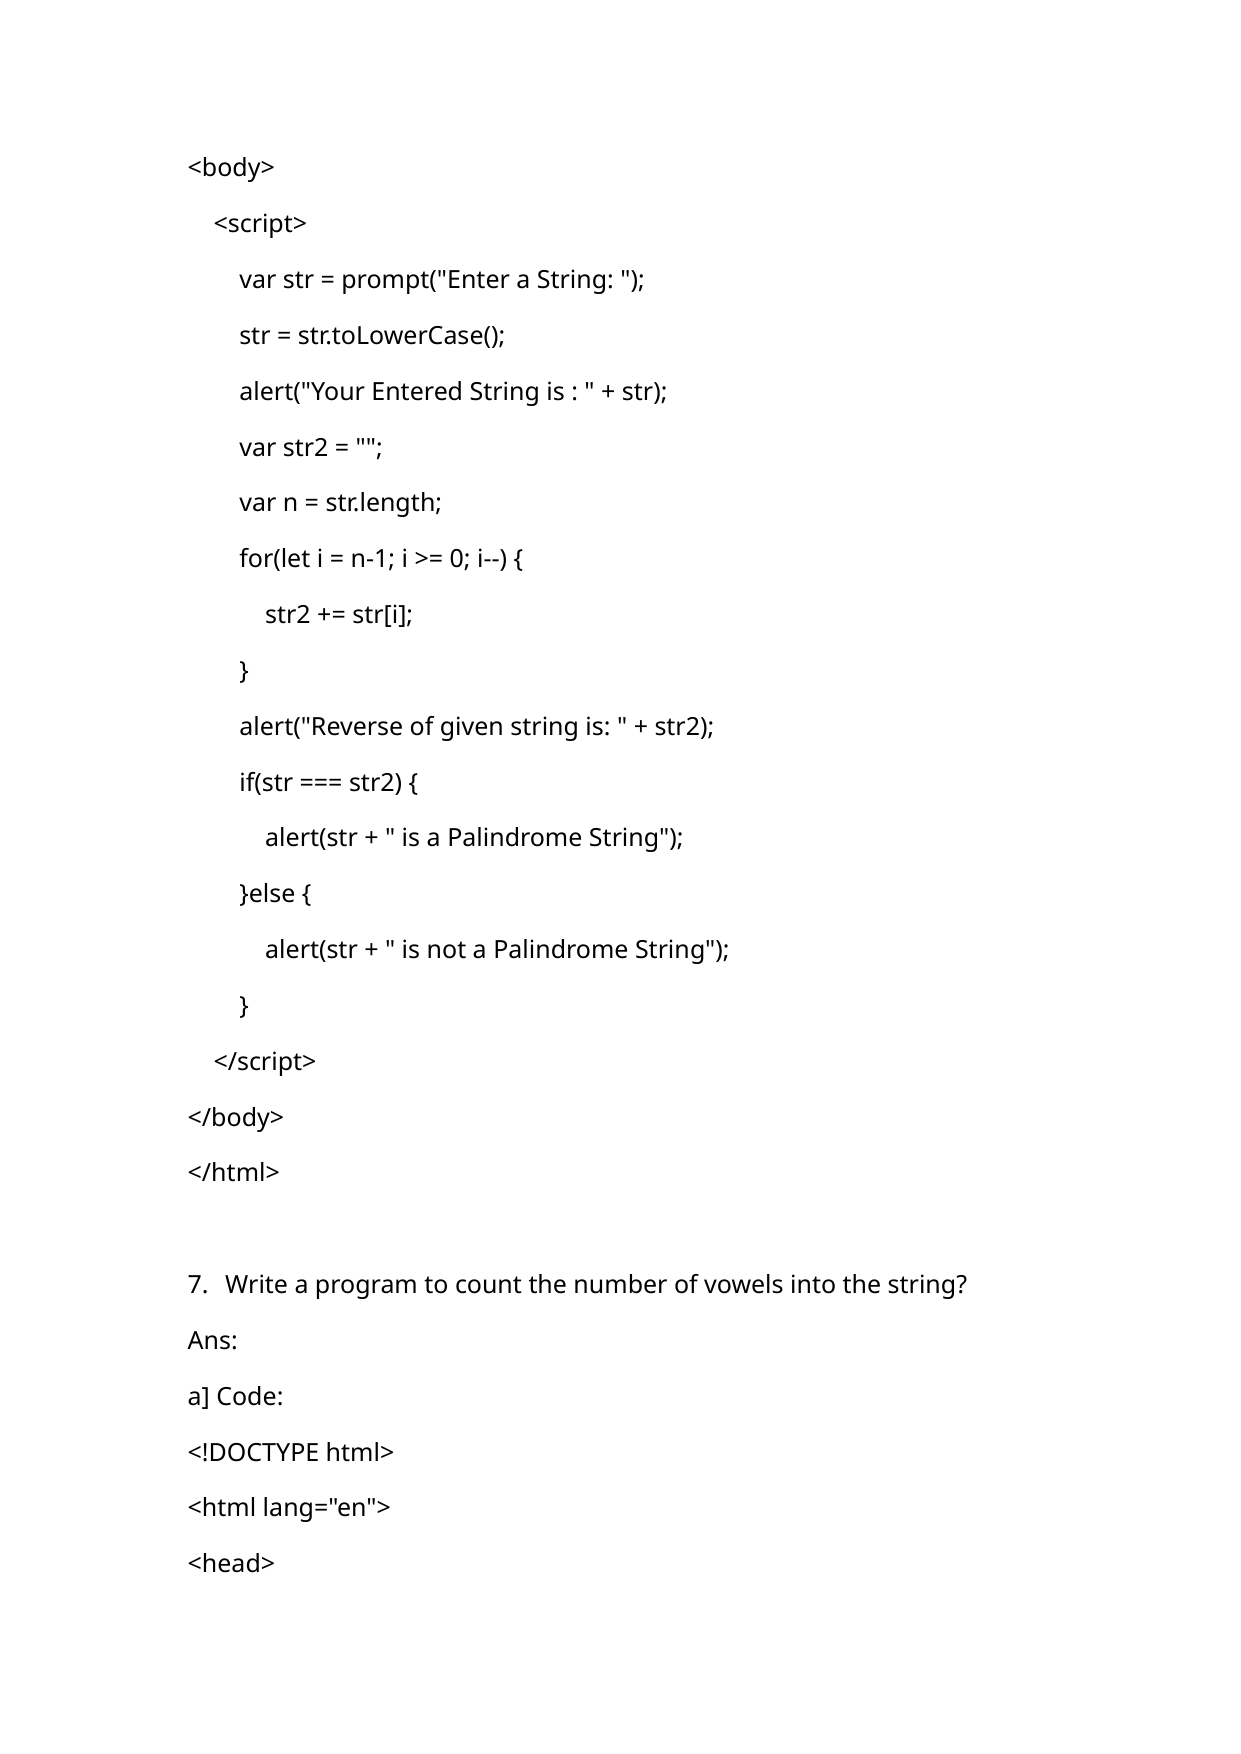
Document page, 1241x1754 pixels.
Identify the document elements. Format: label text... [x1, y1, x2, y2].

text alert(str + " is not a Palindrome String"); [187, 932, 1090, 966]
text alert("Your Entered String is : " + str); [187, 373, 1090, 407]
text str = str.toLowerCase(); [187, 317, 1090, 352]
text alert(str + " is a Palindrome String"); [187, 820, 1090, 854]
text var n = str.length; [187, 485, 1090, 519]
text <body> [187, 150, 1090, 184]
text str2 += str[i]; [187, 597, 1090, 631]
text alert("Reverse of given string is: " + str2); [187, 708, 1090, 742]
text </html> [187, 1155, 1090, 1189]
text </body> [187, 1099, 1090, 1133]
text a] Code: [187, 1378, 1090, 1412]
list Write a program to count the number of vowels into the string? [187, 1267, 1090, 1301]
text if(str === str2) { [187, 764, 1090, 798]
text } [187, 652, 1090, 687]
text var str = prompt("Enter a String: "); [187, 262, 1090, 296]
text for(let i = n-1; i >= 0; i--) { [187, 541, 1090, 575]
text } [187, 987, 1090, 1022]
text </script> [187, 1043, 1090, 1077]
text Ans: [187, 1322, 1090, 1357]
text <html lang="en"> [187, 1490, 1090, 1524]
text var str2 = ""; [187, 429, 1090, 463]
text <script> [187, 206, 1090, 240]
text <head> [187, 1546, 1090, 1580]
text <!DOCTYPE html> [187, 1434, 1090, 1468]
text }else { [187, 876, 1090, 910]
